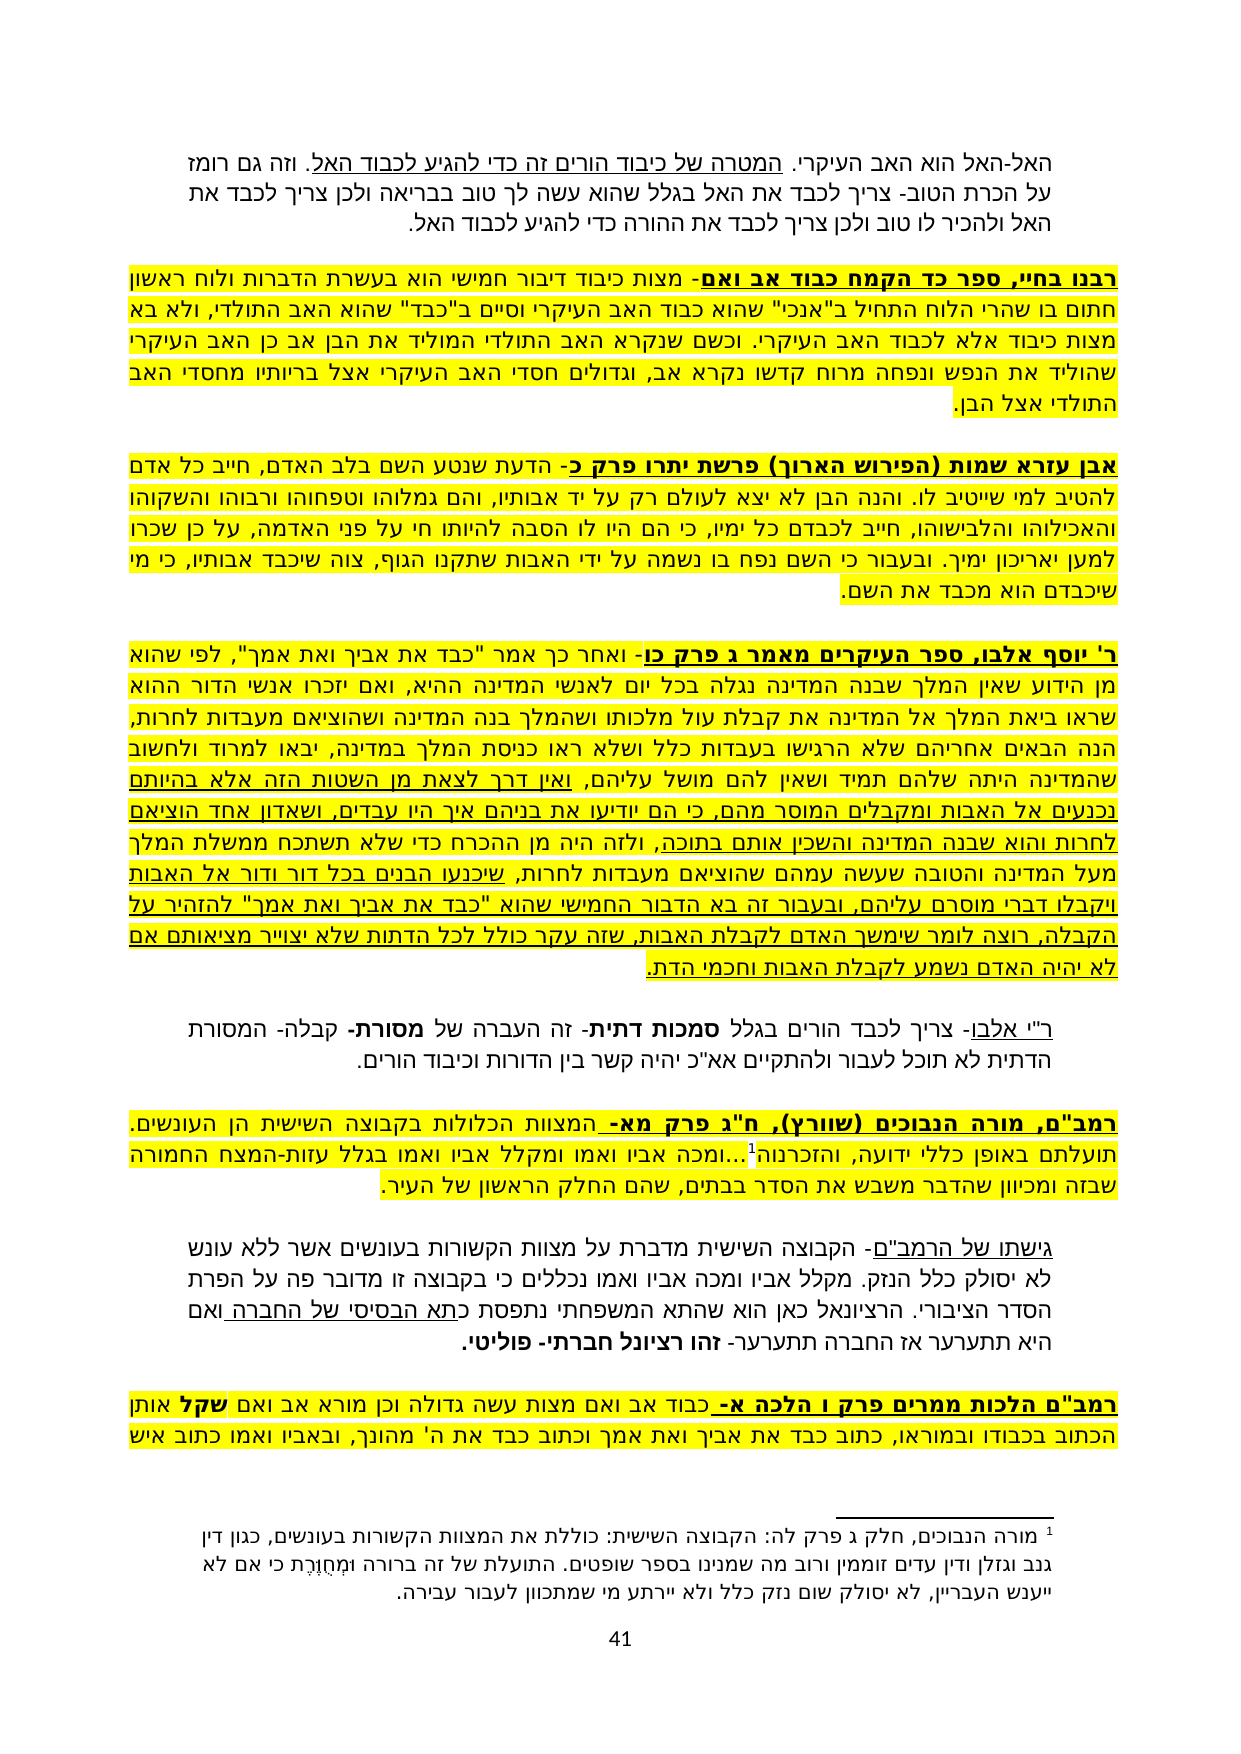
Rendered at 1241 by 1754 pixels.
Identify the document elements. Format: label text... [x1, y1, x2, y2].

text רבנו בחיי, ספר כד הקמח כבוד אב ואם- מצות כיבוד דיבור חמישי הוא בעשרת הדברות ולוח ראשון חתום בו שהרי הלוח התחיל ב"אנכי" שהוא כבוד האב העיקרי וסיים ב"כבד" שהוא האב התולדי, ולא בא מצות כיבוד אלא לכבוד האב העיקרי. וכשם שנקרא האב התולדי המוליד את הבן אב כן האב העיקרי שהוליד את הנפש ונפחה מרוח קדשו נקרא אב, וגדולים חסדי האב העיקרי אצל בריותיו מחסדי האב התולדי אצל הבן. [128, 261, 1118, 296]
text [128, 1387, 1118, 1450]
text אבן עזרא שמות (הפירוש הארוך) פרשת יתרו פרק כ- הדעת שנטע השם בלב האדם, חייב כל אדם להטיב למי שייטיב לו. והנה הבן לא יצא לעולם רק על יד אבותיו, והם גמלוהו וטפחוהו ורבוהו והשקוהו והאכילוהו והלבישוהו, חייב לכבדם כל ימיו, כי הם היו לו הסבה להיותו חי על פני האדמה, על כן שכרו למען יאריכון ימיך. ובעבור כי השם נפח בו נשמה על ידי האבות שתקנו הגוף, צוה שיכבד אבותיו, כי מי שיכבדם הוא מכבד את השם. [128, 449, 1118, 605]
text רמב"ם, מורה הנבוכים (שוורץ), ח"ג פרק מא- המצוות הכלולות בקבוצה השישית הן העונשים. תועלתם באופן כללי ידועה, והזכרנוה...ומכה אביו ואמו ומקלל אביו ואמו בגלל עזות-המצח החמורה שבזה ומכיוון שהדבר משבש את הסדר בבתים, שהם החלק הראשון של העיר. [128, 1106, 1118, 1200]
text רבנו בחיי, ספר כד הקמח כבוד אב ואם- מצות כיבוד דיבור חמישי הוא בעשרת הדברות ולוח ראשון חתום בו שהרי הלוח התחיל ב"אנכי" שהוא כבוד האב העיקרי וסיים ב"כבד" שהוא האב התולדי, ולא בא מצות כיבוד אלא לכבוד האב העיקרי. וכשם שנקרא האב התולדי המוליד את הבן אב כן האב העיקרי שהוליד את הנפש ונפחה מרוח קדשו נקרא אב, וגדולים חסדי האב העיקרי אצל בריותיו מחסדי האב התולדי אצל הבן. [128, 323, 1118, 418]
text ר' יוסף אלבו, ספר העיקרים מאמר ג פרק כו- ואחר כך אמר "כבד את אביך ואת אמך", לפי שהוא מן הידוע שאין המלך שבנה המדינה נגלה בכל יום לאנשי המדינה ההיא, ואם יזכרו אנשי הדור ההוא שראו ביאת המלך אל המדינה את קבלת עול מלכותו ושהמלך בנה המדינה ושהוציאם מעבדות לחרות, הנה הבאים אחריהם שלא הרגישו בעבדות כלל ושלא ראו כניסת המלך במדינה, יבאו למרוד ולחשוב שהמדינה היתה שלהם תמיד ושאין להם מושל עליהם, ואין דרך לצאת מן השטות הזה אלא בהיותם נכנעים אל האבות ומקבלים המוסר מהם, כי הם יודיעו את בניהם איך היו עבדים, ושאדון אחד הוציאם לחרות והוא שבנה המדינה והשכין אותם בתוכה, ולזה היה מן ההכרח כדי שלא תשתכח ממשלת המלך מעל המדינה והטובה שעשה עמהם שהוציאם מעבדות לחרות, שיכנעו הבנים בכל דור ודור אל האבות ויקבלו דברי מוסרם עליהם, ובעבור זה בא הדבור החמישי שהוא "כבד את אביך ואת אמך" להזהיר על הקבלה, רוצה לומר שימשך האדם לקבלת האבות, שזה עקר כולל לכל הדתות שלא יצוייר מציאותם אם לא יהיה האדם נשמע לקבלת האבות וחכמי הדת. [128, 824, 1118, 914]
text ר"י אלבו- צריך לכבד הורים בגלל סמכות דתית- זה העברה של מסורת- קבלה- המסורת הדתית לא תוכל לעבור ולהתקיים אא"כ יהיה קשר בין הדורות וכיבוד הורים. [187, 1012, 1053, 1075]
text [187, 150, 1053, 237]
text גישתו של הרמב"ם- הקבוצה השישית מדברת על מצוות הקשורות בעונשים אשר ללא עונש לא יסולק כלל הנזק. מקלל אביו ומכה אביו ואמו נכללים כי בקבוצה זו מדובר פה על הפרת הסדר הציבורי. הרציונאל כאן הוא שהתא המשפחתי נתפסת כתא הבסיסי של החברה ואם היא תתערער אז החברה תתערער- זהו רציונל חברתי- פוליטי. [187, 1231, 1053, 1356]
